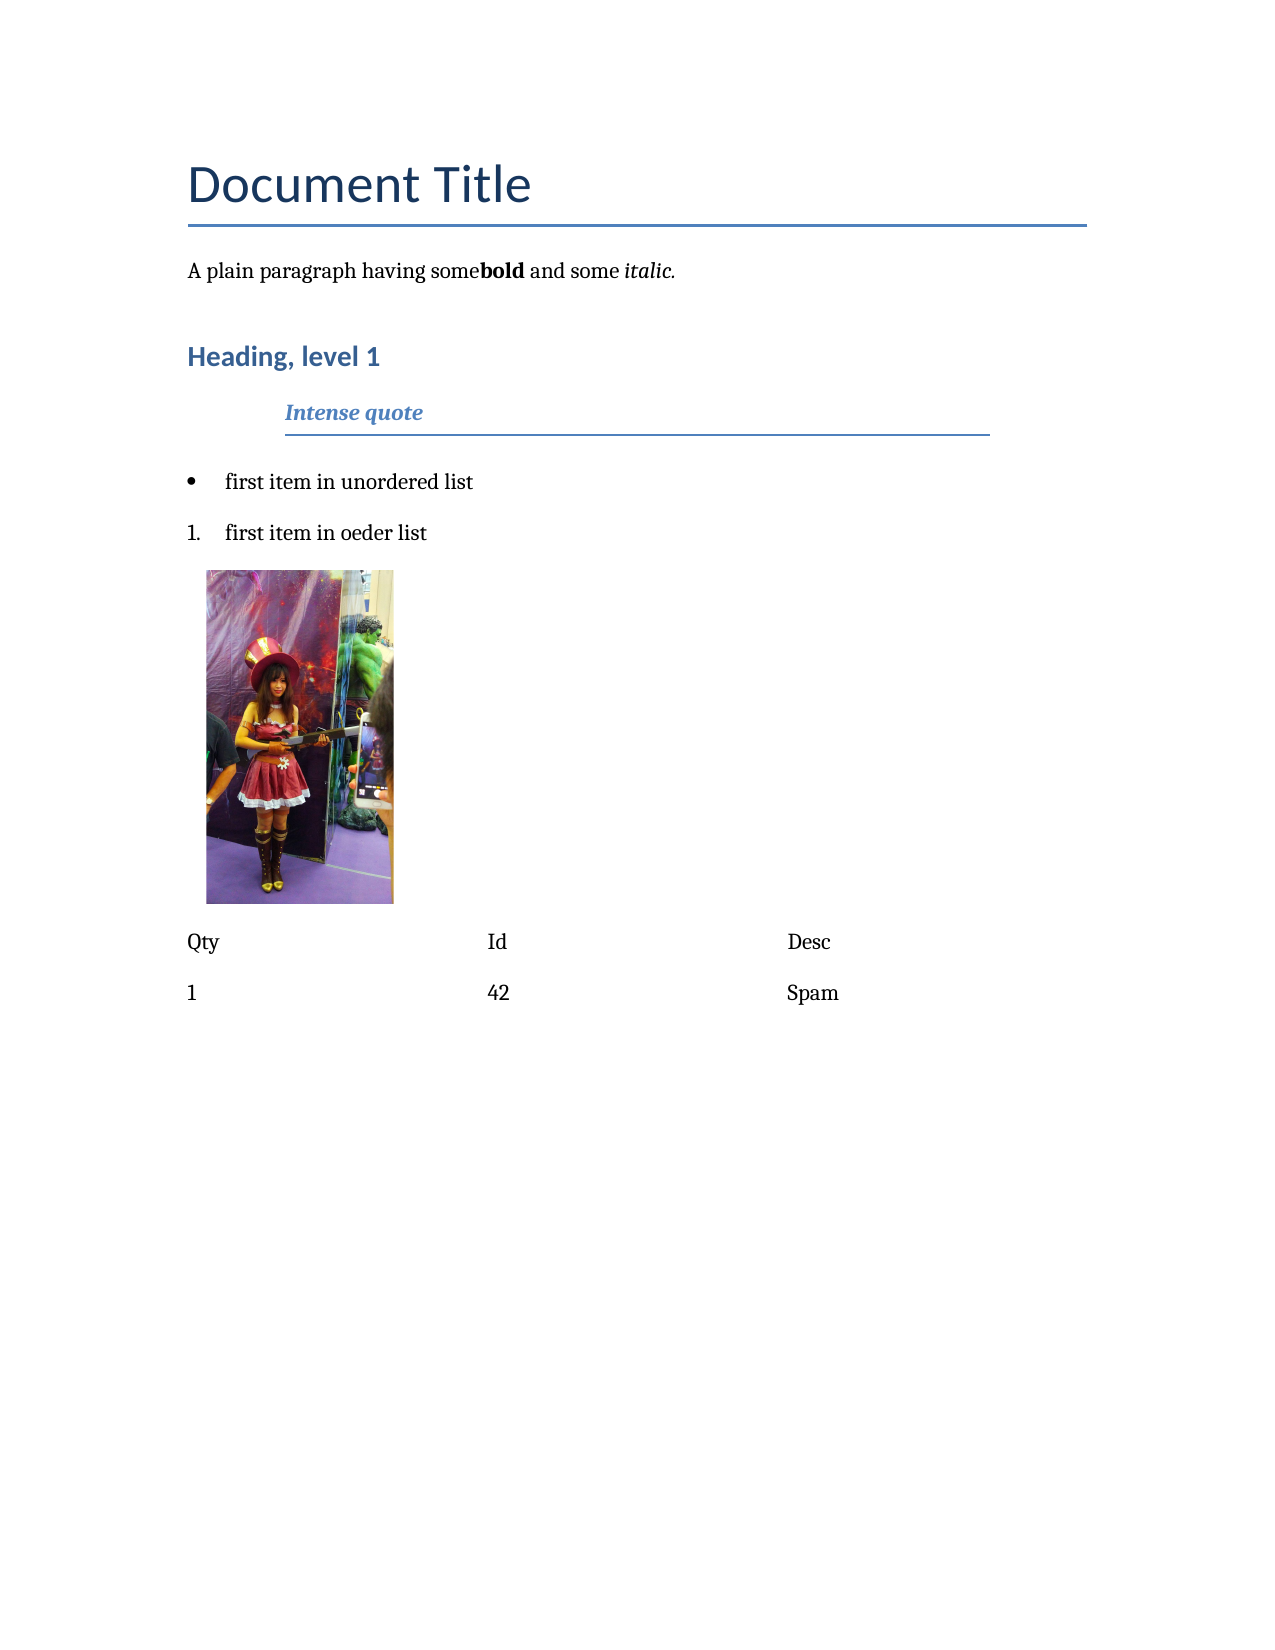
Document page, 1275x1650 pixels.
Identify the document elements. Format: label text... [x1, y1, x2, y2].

picture [206, 570, 394, 904]
table_header Desc [776, 929, 1076, 980]
list first item in unordered list [187, 468, 1087, 495]
text A plain paragraph having somebold and some italic. [187, 258, 1087, 284]
table_cell 42 [476, 980, 776, 1031]
list first item in oeder list [187, 519, 1087, 546]
subtitle Heading, level 1 [187, 338, 1087, 374]
table_cell 1 [176, 980, 476, 1031]
text Intense quote [285, 400, 990, 434]
table_cell Spam [776, 980, 1076, 1031]
title Document Title [187, 150, 1087, 227]
table_header Qty [176, 929, 476, 980]
table_header Id [476, 929, 776, 980]
